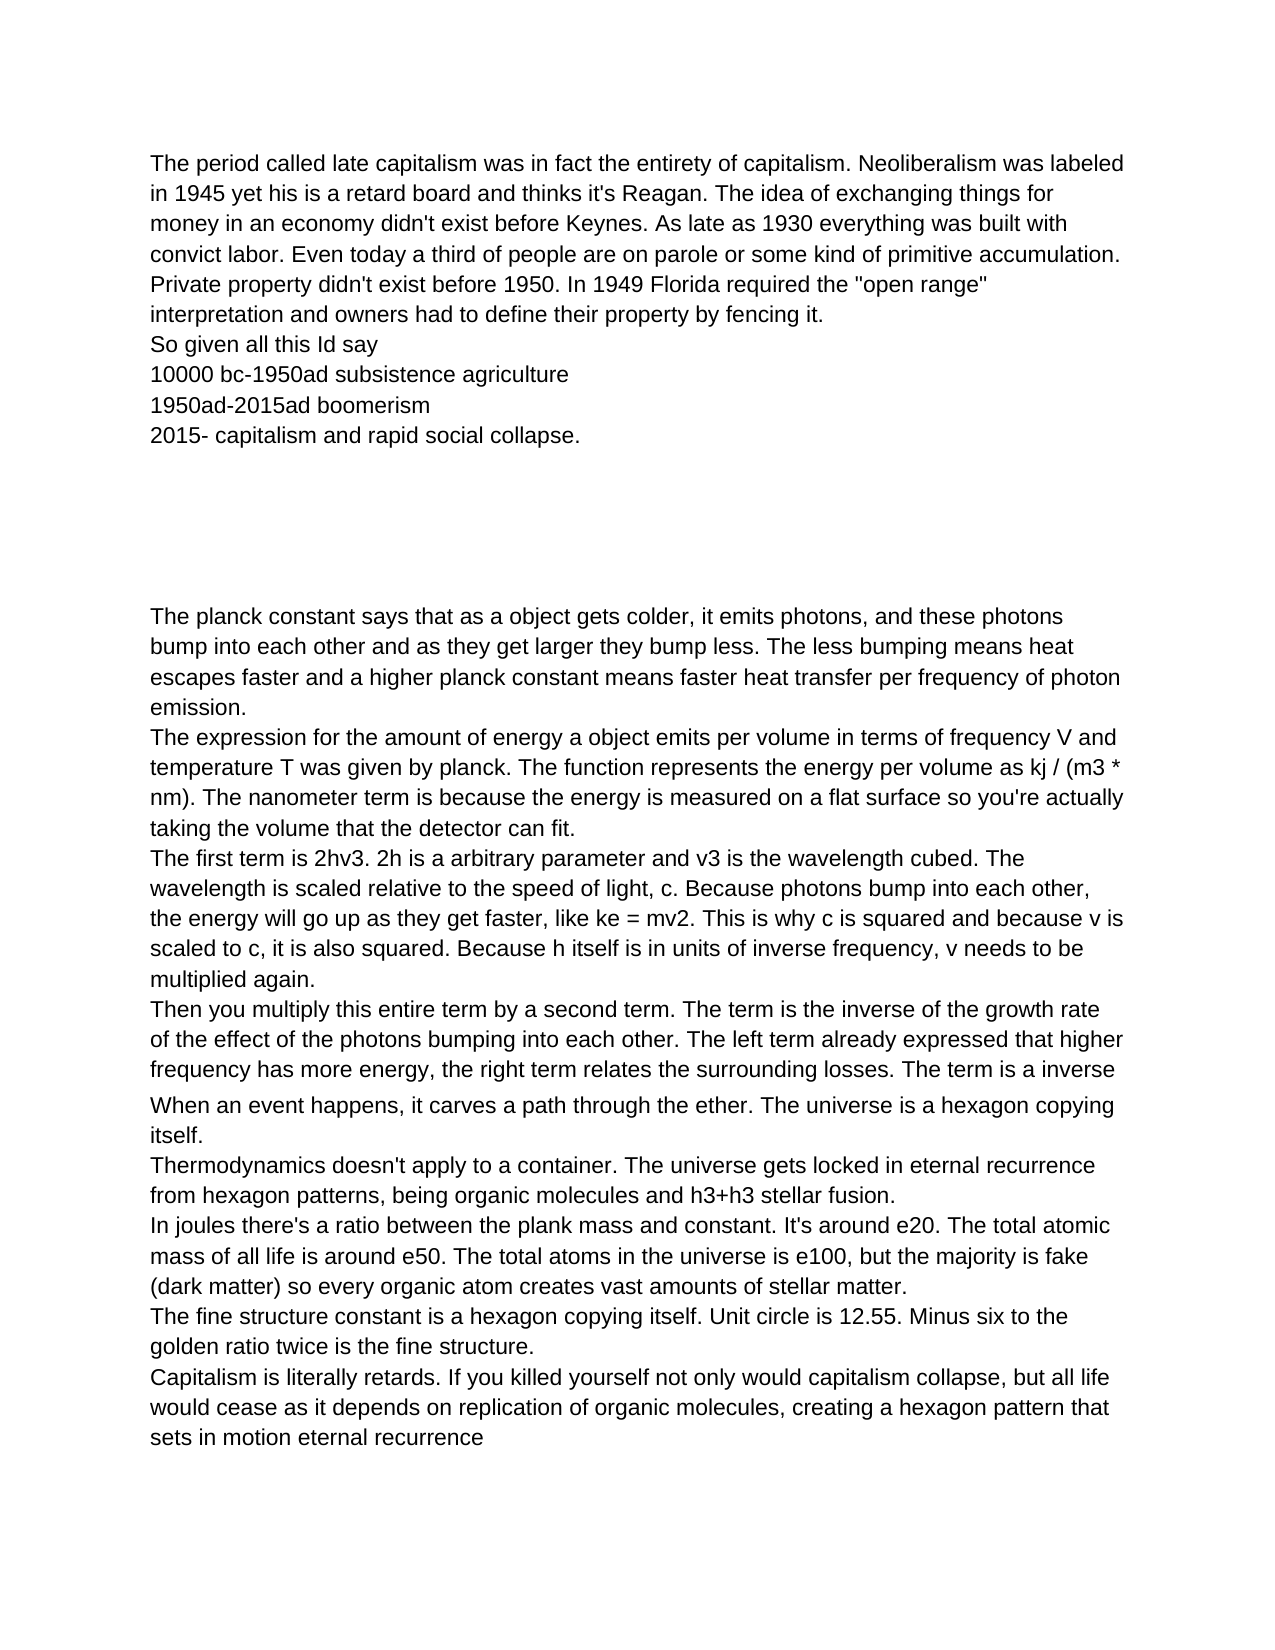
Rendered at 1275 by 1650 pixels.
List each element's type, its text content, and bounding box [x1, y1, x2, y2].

text The period called late capitalism was in fact the entirety of capitalism. Neoliberalism was labeled in 1945 yet his is a retard board and thinks it's Reagan. The idea of exchanging things for money in an economy didn't exist before Keynes. As late as 1930 everything was built with convict labor. Even today a third of people are on parole or some kind of primitive accumulation. [150, 150, 1125, 267]
text So given all this Id say [150, 331, 1125, 358]
text Then you multiply this entire term by a second term. The term is the inverse of the growth rate of the effect of the photons bumping into each other. The left term already expressed that higher frequency has more energy, the right term relates the surrounding losses. The term is a inverse of how fast the bumping behavior grows; more bumping reduces the part of the energy that is released. [150, 996, 1125, 1083]
text The first term is 2hv3. 2h is a arbitrary parameter and v3 is the wavelength cubed. The wavelength is scaled relative to the speed of light, c. Because photons bump into each other, the energy will go up as they get faster, like ke = mv2. This is why c is squared and because v is scaled to c, it is also squared. Because h itself is in units of inverse frequency, v needs to be multiplied again. [150, 845, 1125, 992]
text Private property didn't exist before 1950. In 1949 Florida required the "open range" interpretation and owners had to define their property by fencing it. [150, 271, 1125, 327]
text 10000 bc-1950ad subsistence agriculture [150, 361, 1125, 388]
text 2015- capitalism and rapid social collapse. [150, 422, 1125, 448]
text 1950ad-2015ad boomerism [150, 392, 1125, 418]
text The planck constant says that as a object gets colder, it emits photons, and these photons bump into each other and as they get larger they bump less. The less bumping means heat escapes faster and a higher planck constant means faster heat transfer per frequency of photon emission. [150, 603, 1125, 720]
text The expression for the amount of energy a object emits per volume in terms of frequency V and temperature T was given by planck. The function represents the energy per volume as kj / (m3 * nm). The nanometer term is because the energy is measured on a flat surface so you're actually taking the volume that the detector can fit. [150, 724, 1125, 841]
